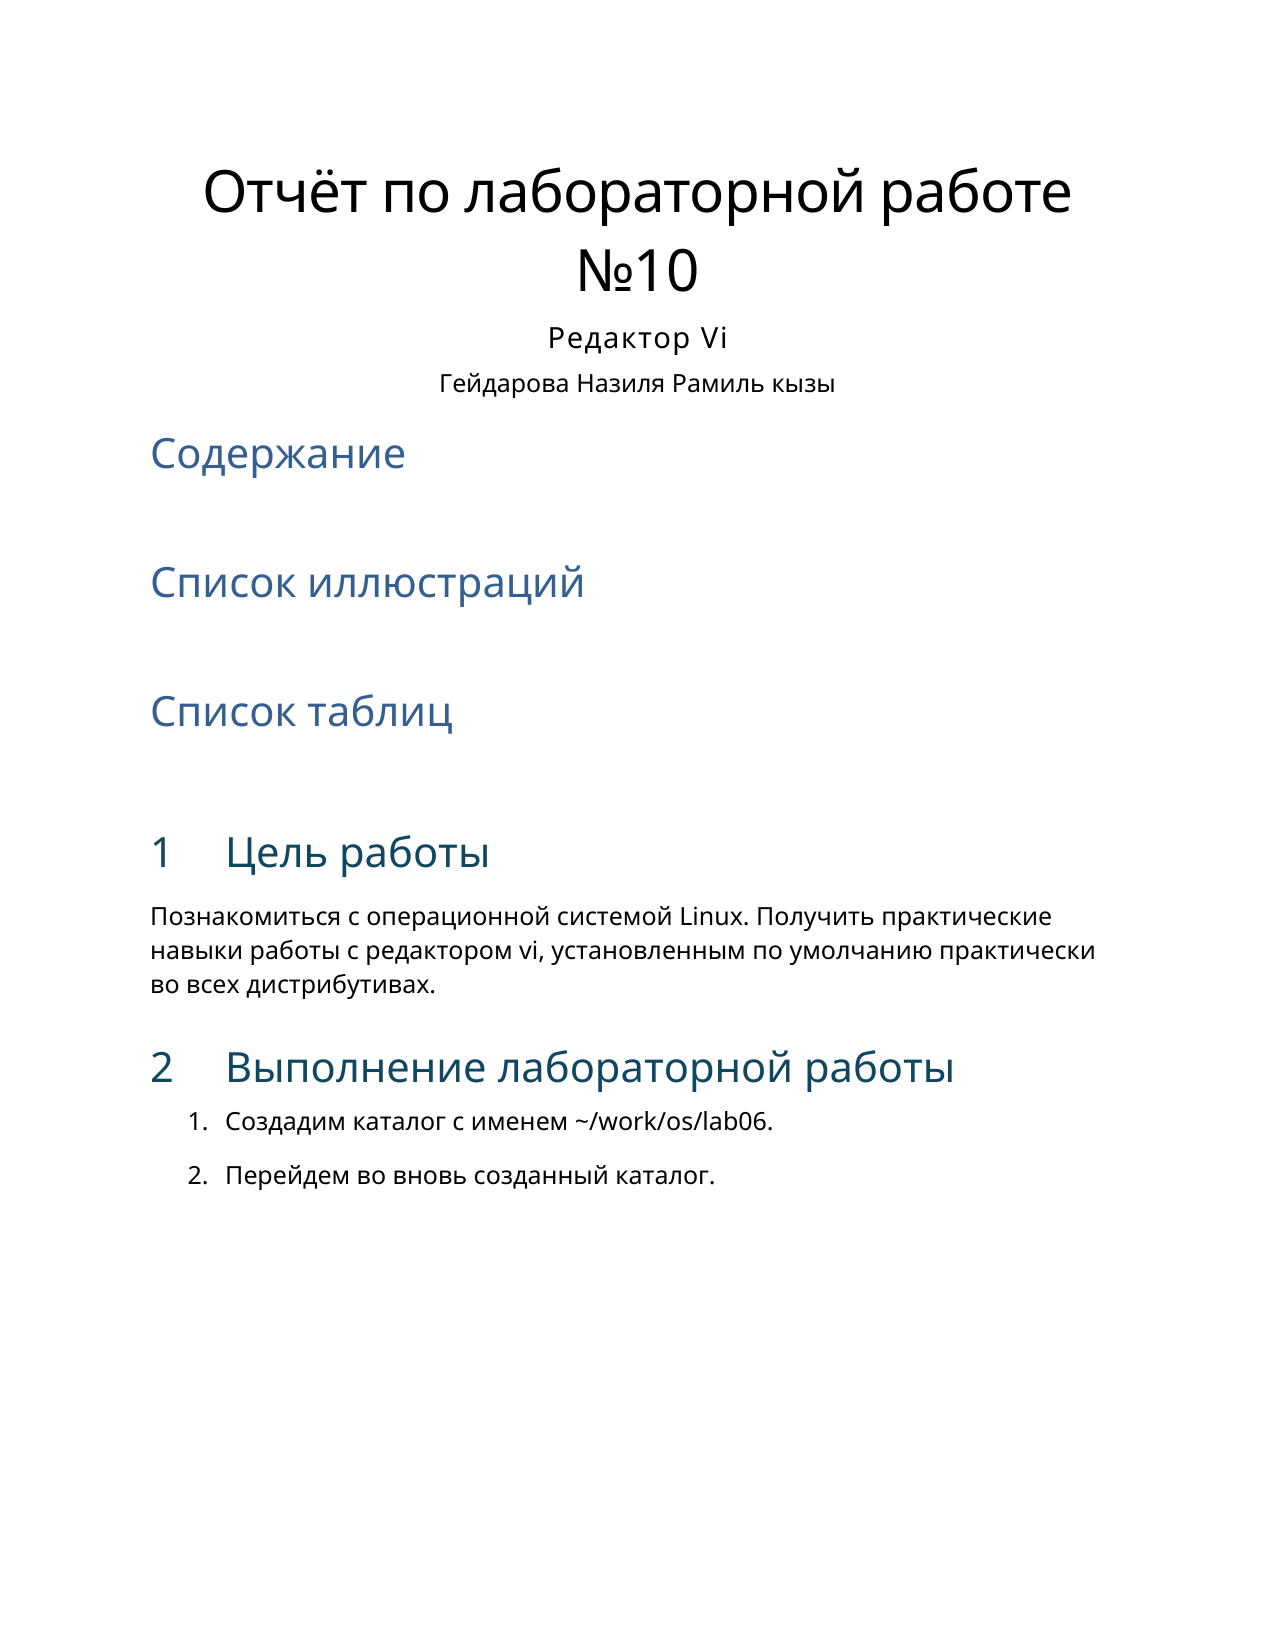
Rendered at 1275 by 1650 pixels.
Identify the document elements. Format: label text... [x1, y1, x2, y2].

list Создадим каталог с именем ~/work/os/lab06. [187, 1103, 1125, 1137]
list Перейдем во вновь созданный каталог. [187, 1158, 1125, 1192]
text Гейдарова Назиля Рамиль кызы [150, 365, 1125, 399]
subtitle Редактор Vi [150, 317, 1125, 357]
text Познакомиться с операционной системой Linux. Получить практические навыки работы с редактором vi, установленным по умолчанию практически во всех дистрибутивах. [150, 898, 1125, 1001]
title Отчёт по лабораторной работе №10 [150, 150, 1125, 309]
subtitle 1 Цель работы [150, 823, 1125, 879]
subtitle 2 Выполнение лабораторной работы [150, 1038, 1125, 1095]
